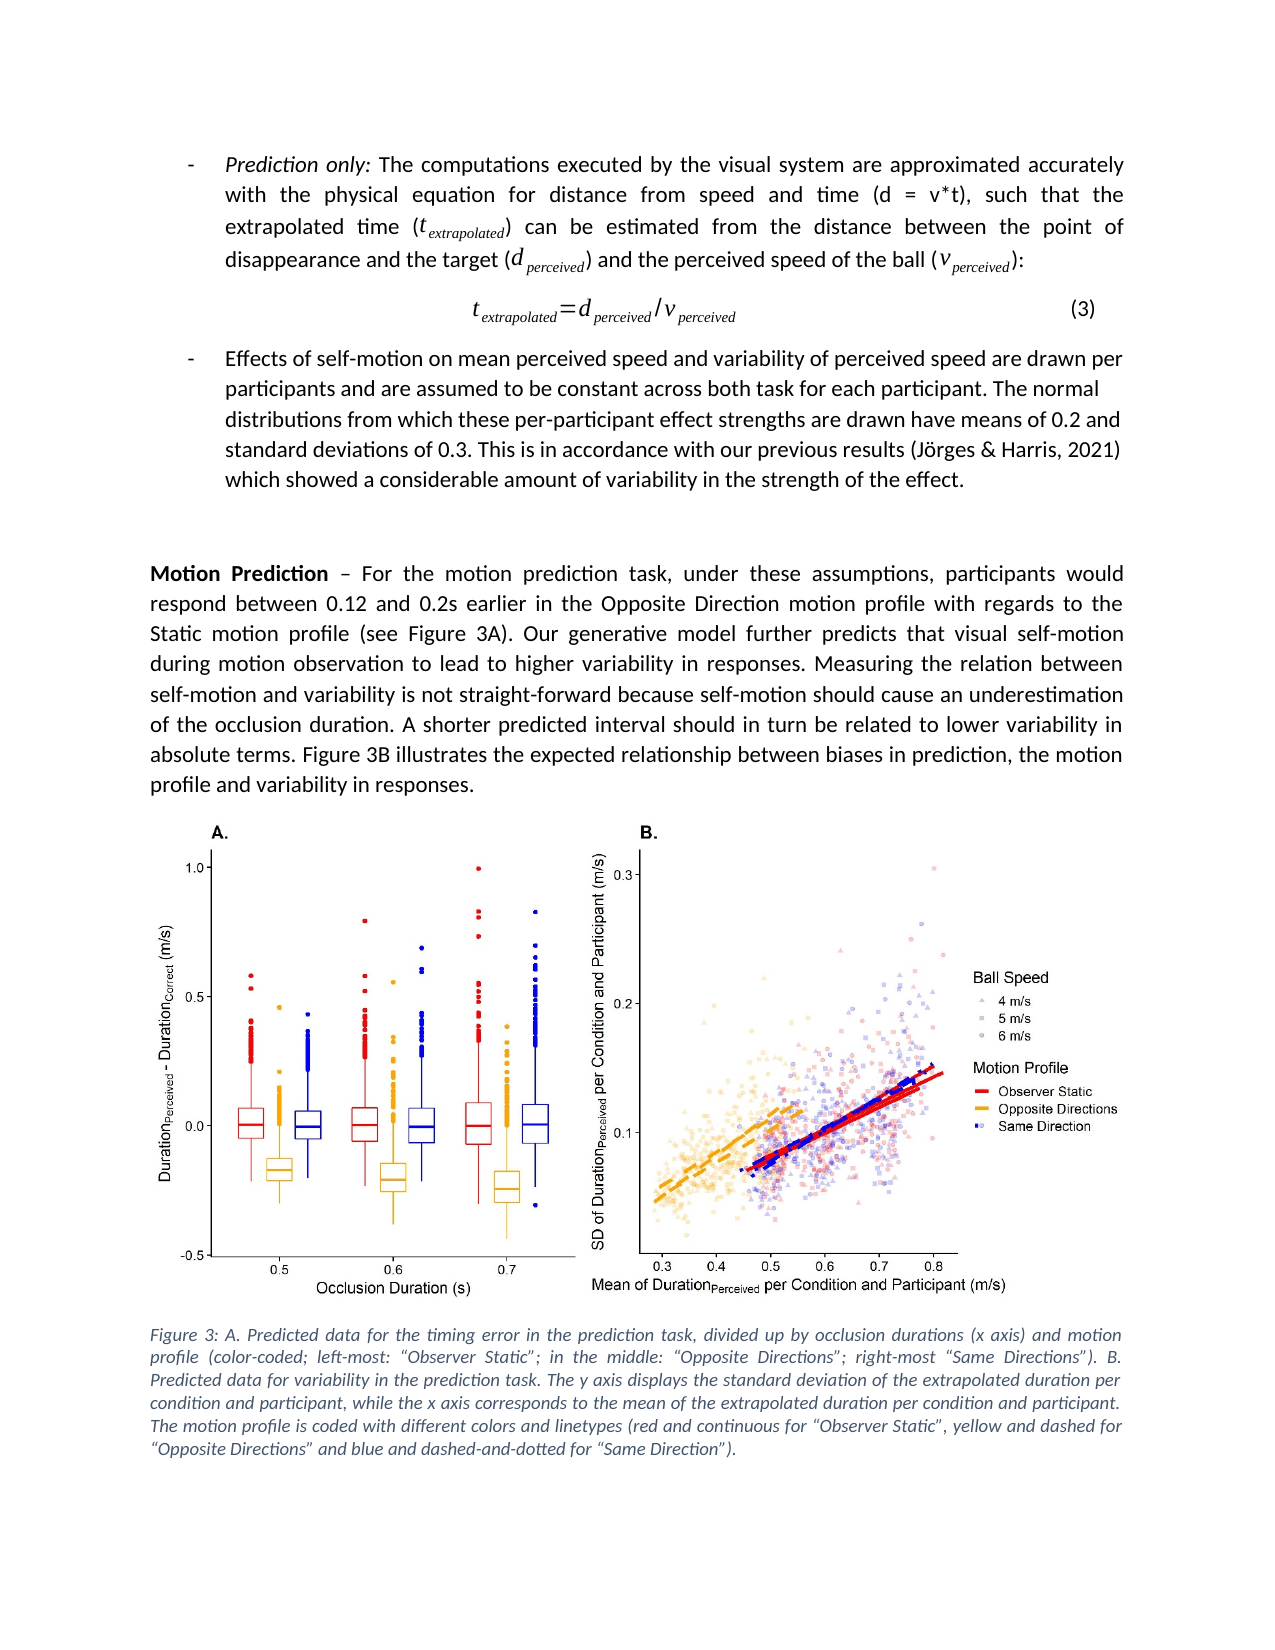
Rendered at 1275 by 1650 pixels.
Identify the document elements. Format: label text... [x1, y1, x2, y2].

text Motion Prediction – For the motion prediction task, under these assumptions, participants would respond between 0.12 and 0.2s earlier in the Opposite Direction motion profile with regards to the Static motion profile (see Figure 3A). Our generative model further predicts that visual self-motion during motion observation to lead to higher variability in responses. Measuring the relation between self-motion and variability is not straight-forward because self-motion should cause an underestimation of the occlusion duration. A shorter predicted interval should in turn be related to lower variability in absolute terms. Figure 3B illustrates the expected relationship between biases in prediction, the motion profile and variability in responses. [150, 559, 1125, 798]
text Figure 3: A. Predicted data for the timing error in the prediction task, divided up by occlusion durations (x axis) and motion profile (color-coded; left-most: “Observer Static”; in the middle: “Opposite Directions”; right-most “Same Directions”). B. Predicted data for variability in the prediction task. The y axis displays the standard deviation of the extrapolated duration per condition and participant, while the x axis corresponds to the mean of the extrapolated duration per condition and participant. The motion profile is coded with different colors and linetypes (red and continuous for “Observer Static”, yellow and dashed for “Opposite Directions” and blue and dashed-and-dotted for “Same Direction”). [150, 1323, 1125, 1460]
table_header (3) [1021, 294, 1124, 344]
table_header [150, 294, 1021, 344]
list Effects of self-motion on mean perceived speed and variability of perceived speed are drawn per participants and are assumed to be constant across both task for each participant. The normal distributions from which these per-participant effect strengths are drawn have means of 0.2 and standard deviations of 0.3. This is in accordance with our previous results (Jörges & Harris, 2021) which showed a considerable amount of variability in the strength of the effect. [187, 344, 1125, 493]
list Prediction only: The computations executed by the visual system are approximated accurately with the physical equation for distance from speed and time (d = v*t), such that the extrapolated time () can be estimated from the distance between the point of disappearance and the target () and the perceived speed of the ball (): [187, 150, 1125, 275]
picture [150, 817, 1124, 1304]
